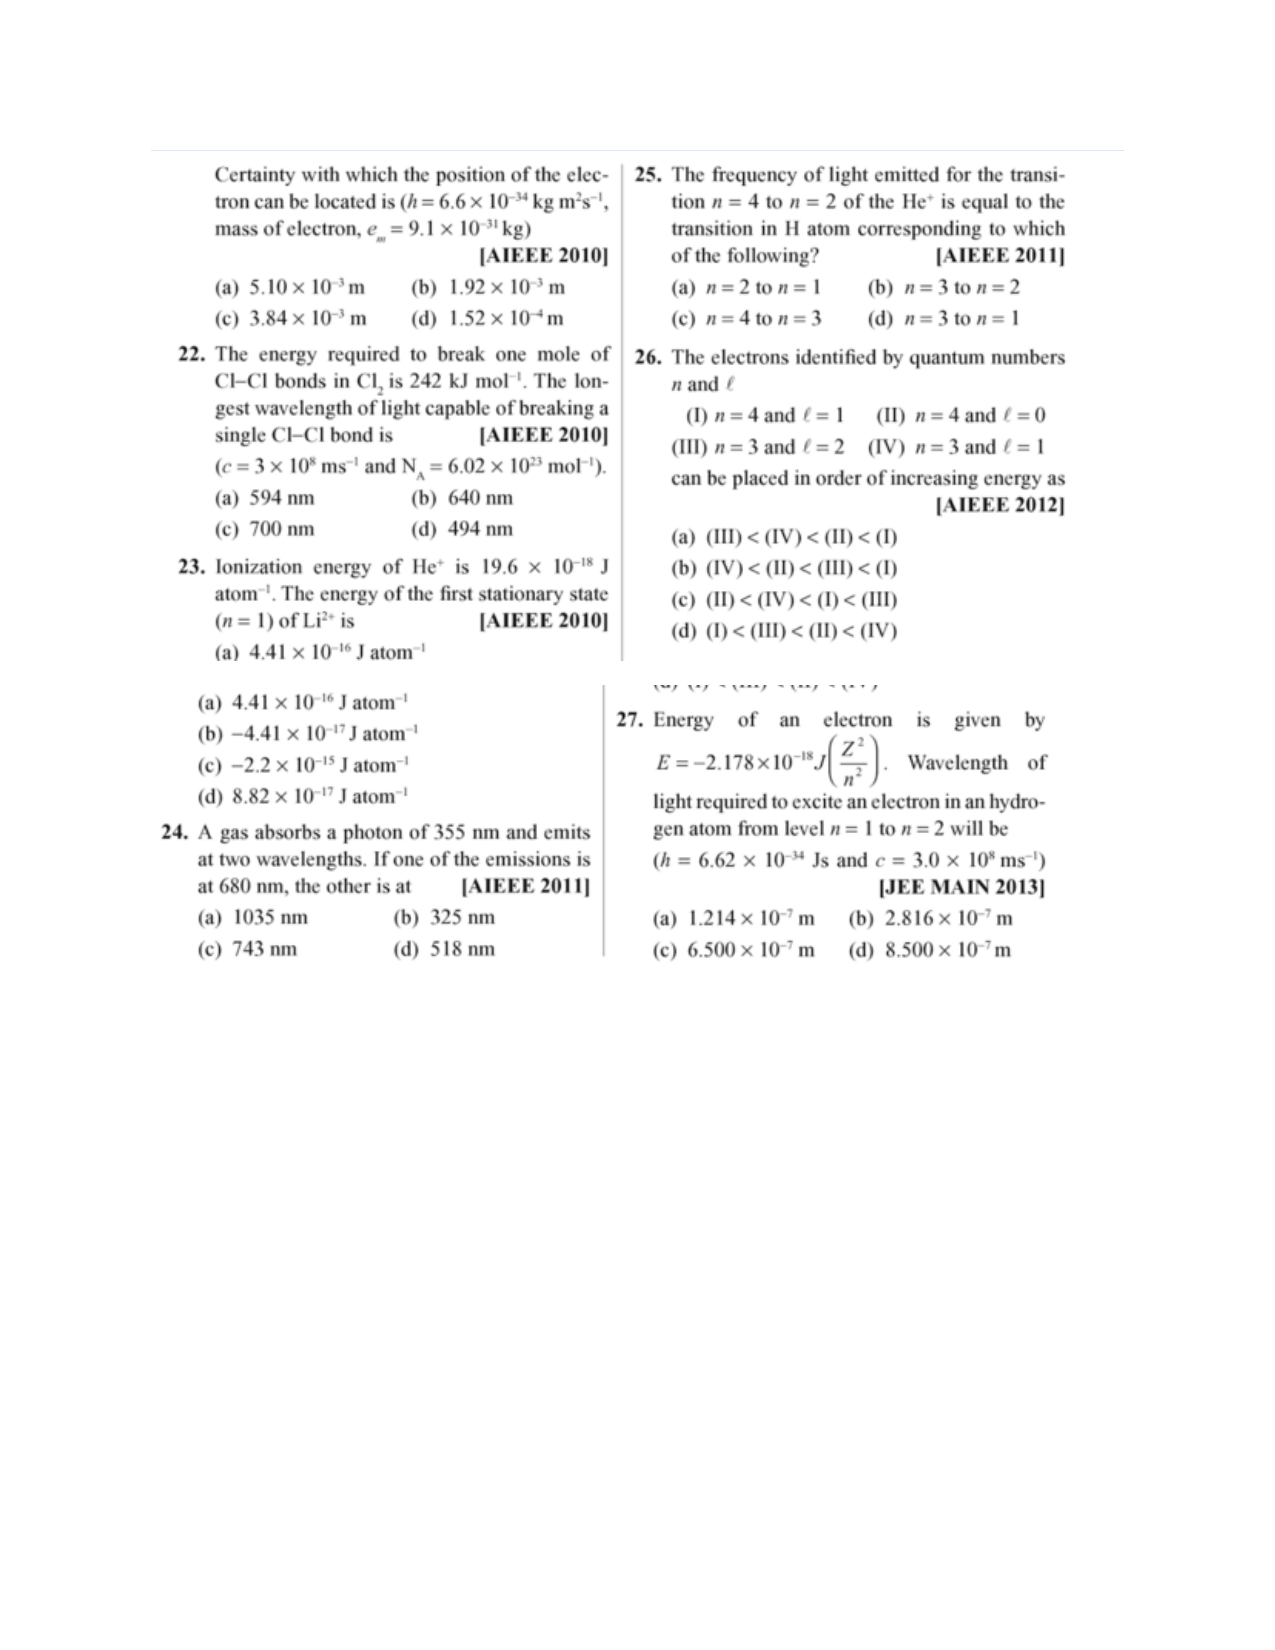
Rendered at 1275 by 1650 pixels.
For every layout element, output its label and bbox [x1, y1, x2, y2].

picture [150, 150, 1125, 661]
picture [150, 685, 1125, 998]
